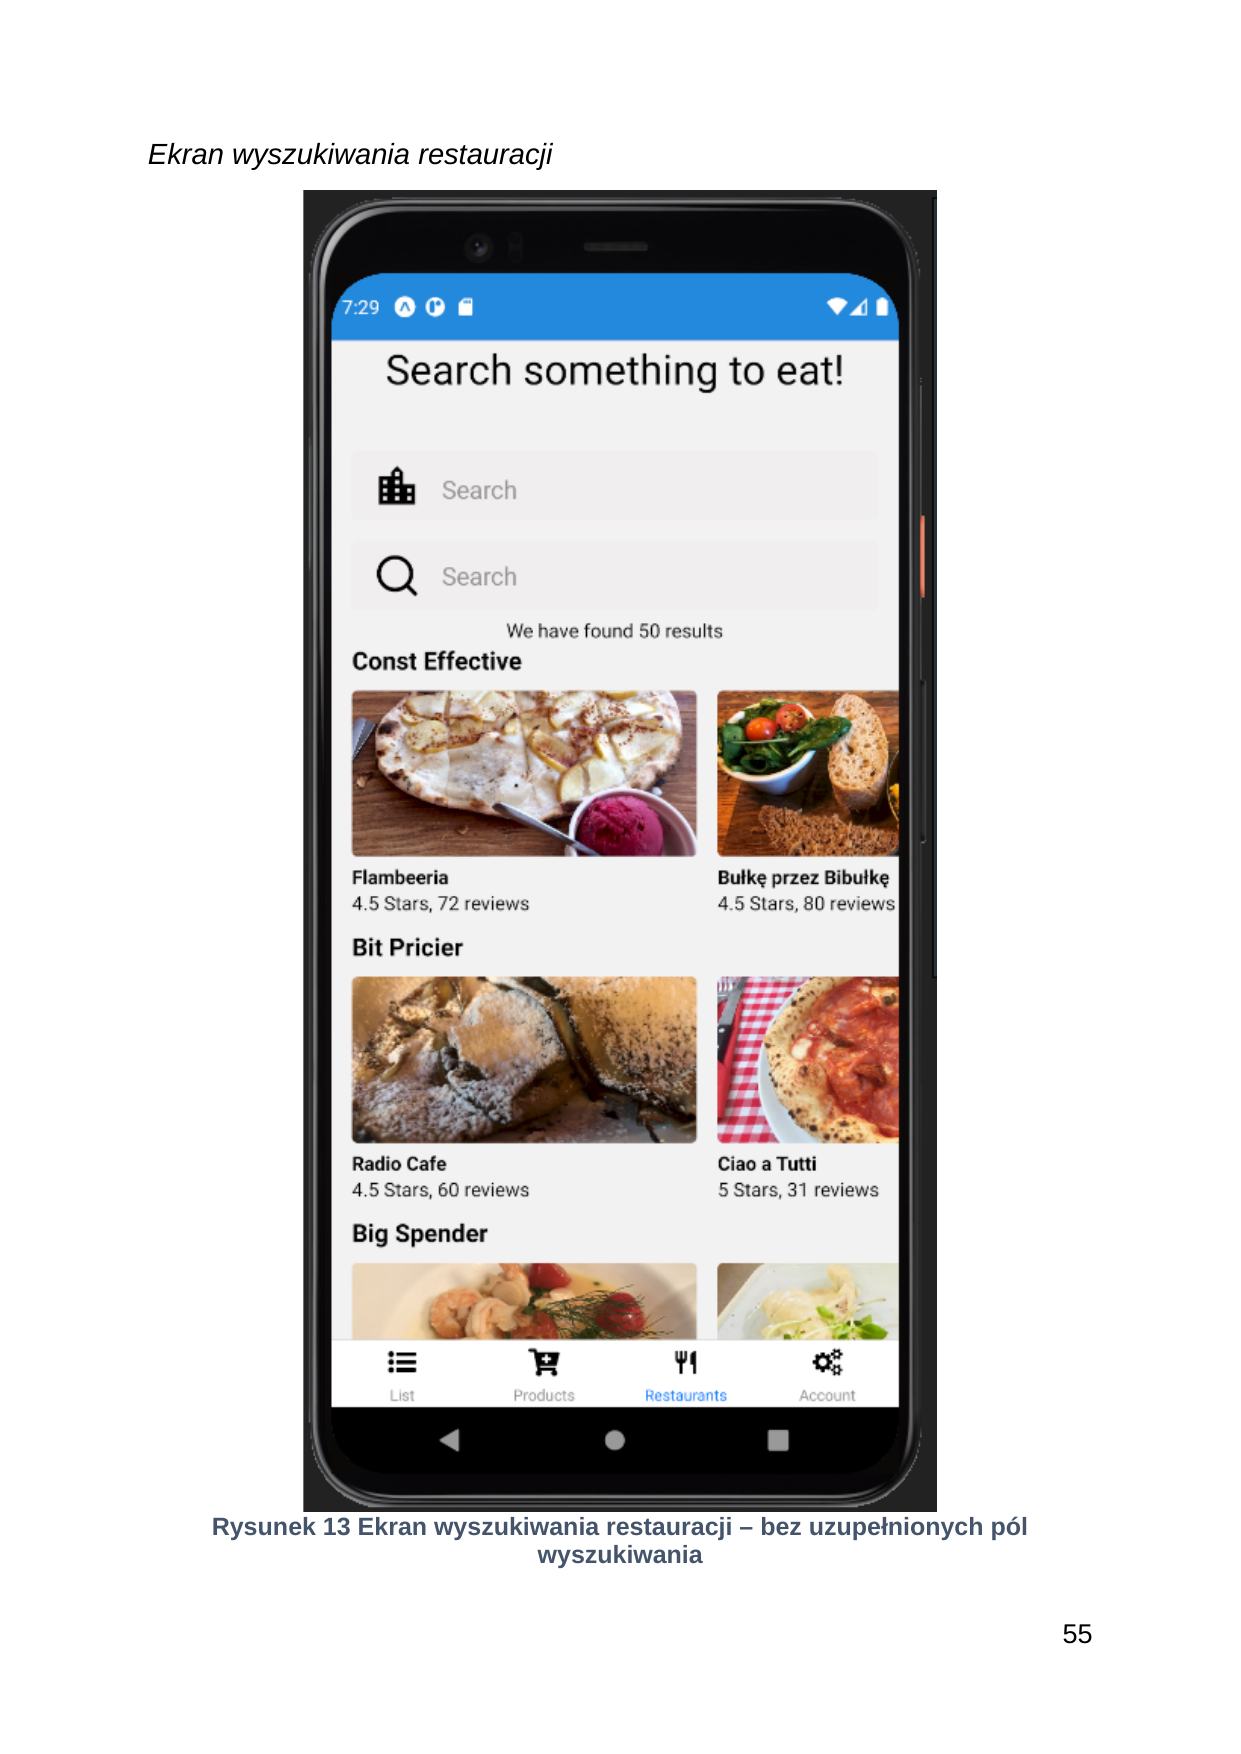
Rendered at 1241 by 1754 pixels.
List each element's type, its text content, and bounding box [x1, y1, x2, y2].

picture [303, 190, 937, 1512]
text Rysunek 13 Ekran wyszukiwania restauracji – bez uzupełnionych pól wyszukiwania [148, 1512, 1092, 1569]
subtitle Ekran wyszukiwania restauracji [148, 137, 1092, 171]
